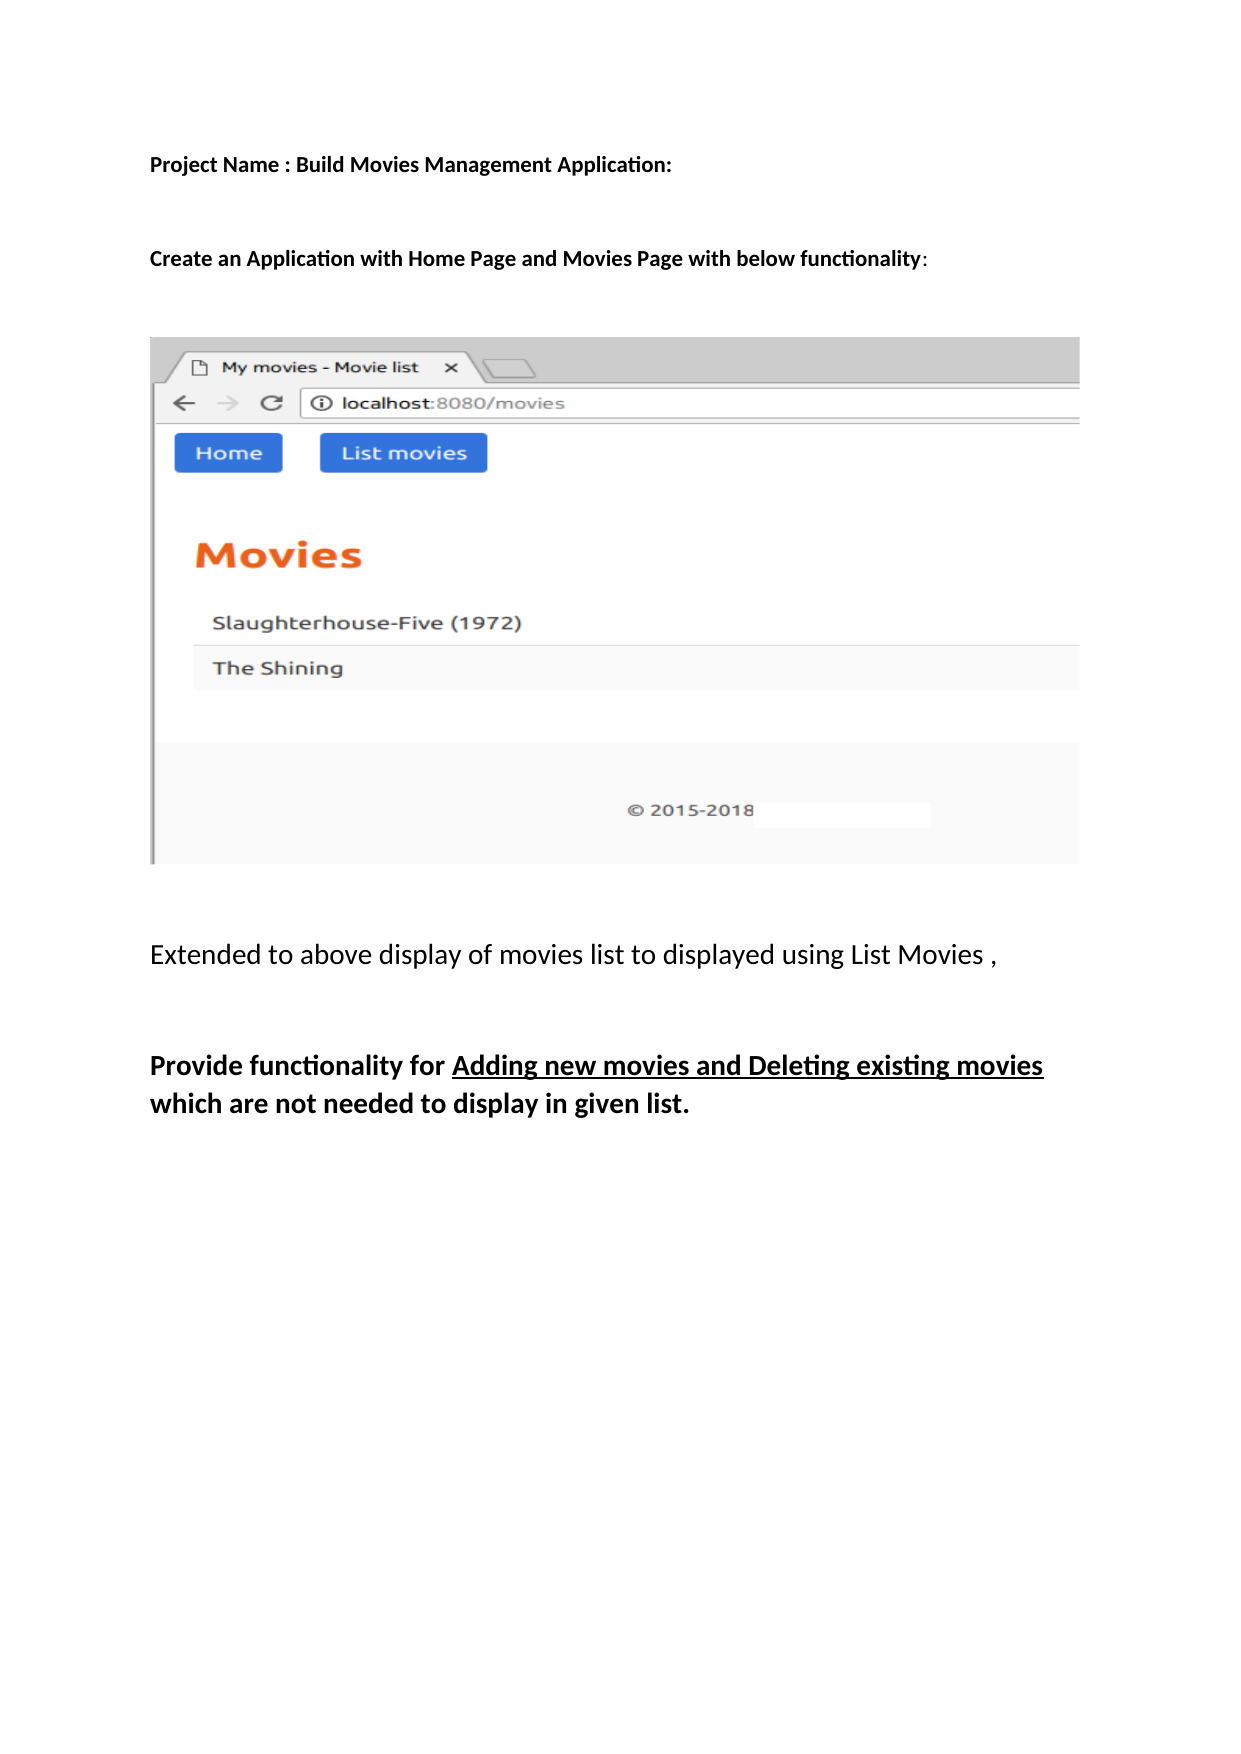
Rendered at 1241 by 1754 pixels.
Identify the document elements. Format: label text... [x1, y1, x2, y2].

text Create an Application with Home Page and Movies Page with below functionality: [150, 244, 1090, 272]
text Project Name : Build Movies Management Application: [150, 150, 1090, 178]
picture [150, 337, 1080, 871]
text Extended to above display of movies list to displayed using List Movies , [150, 936, 1090, 972]
text Provide functionality for Adding new movies and Deleting existing movies which are not needed to display in given list. [150, 1047, 1090, 1121]
